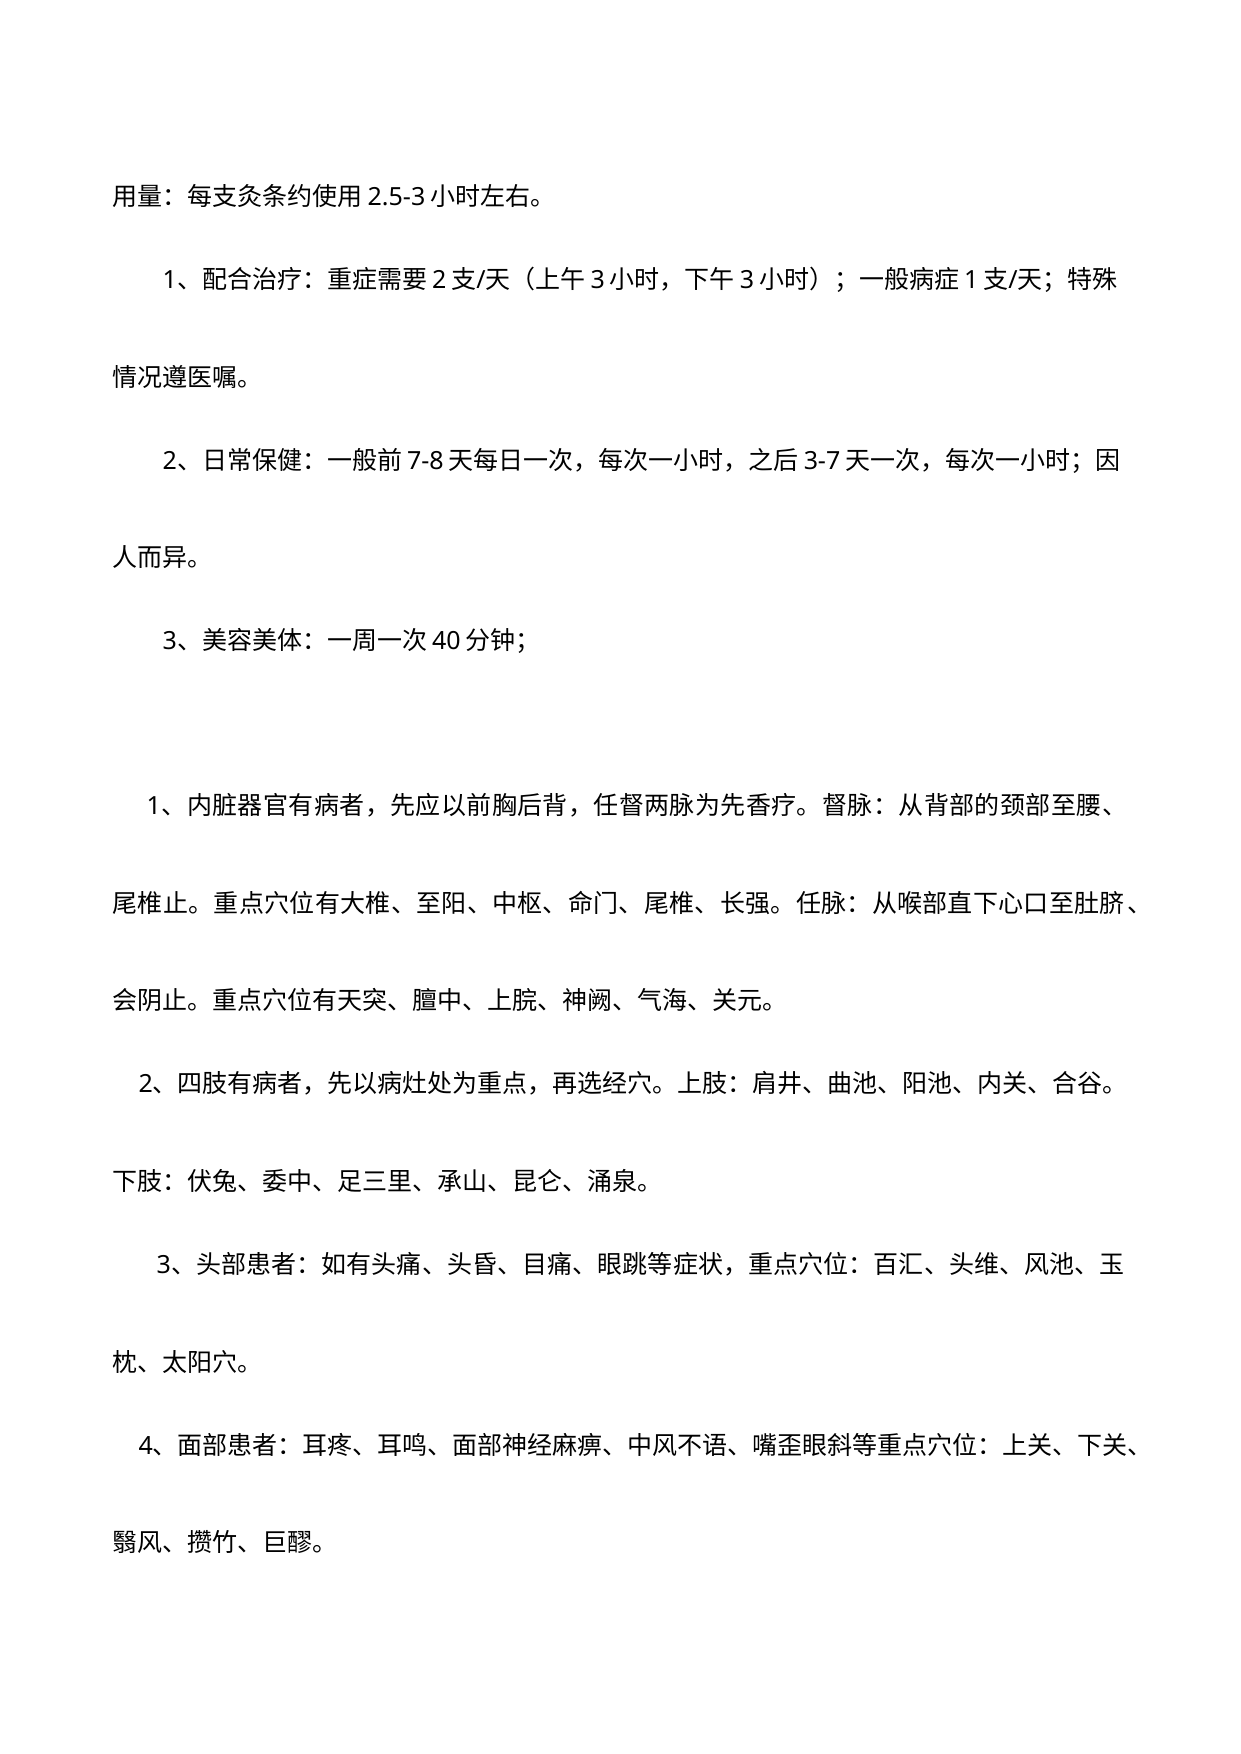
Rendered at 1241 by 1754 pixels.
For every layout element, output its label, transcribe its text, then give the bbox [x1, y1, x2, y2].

text 4、面部患者：耳疼、耳鸣、面部神经麻痹、中风不语、嘴歪眼斜等重点穴位：上关、下关、翳风、攒竹、巨醪。 [112, 1411, 1128, 1573]
text 1、配合治疗：重症需要2支/天（上午3小时，下午3小时）；一般病症1支/天；特殊情况遵医嘱。 [112, 245, 1128, 408]
text 用量：每支灸条约使用2.5-3小时左右。 [112, 162, 1128, 227]
text 1、内脏器官有病者，先应以前胸后背，任督两脉为先香疗。督脉：从背部的颈部至腰、尾椎止。重点穴位有大椎、至阳、中枢、命门、尾椎、长强。任脉：从喉部直下心口至肚脐、会阴止。重点穴位有天突、膻中、上脘、神阙、气海、关元。 [112, 771, 1128, 1031]
text 2、四肢有病者，先以病灶处为重点，再选经穴。上肢：肩井、曲池、阳池、内关、合谷。下肢：伏兔、委中、足三里、承山、昆仑、涌泉。 [112, 1049, 1128, 1212]
text 2、日常保健：一般前7-8天每日一次，每次一小时，之后3-7天一次，每次一小时；因人而异。 [112, 426, 1128, 588]
text 3、头部患者：如有头痛、头昏、目痛、眼跳等症状，重点穴位：百汇、头维、风池、玉枕、太阳穴。 [112, 1230, 1128, 1393]
text 3、美容美体：一周一次40分钟； [112, 606, 1128, 671]
